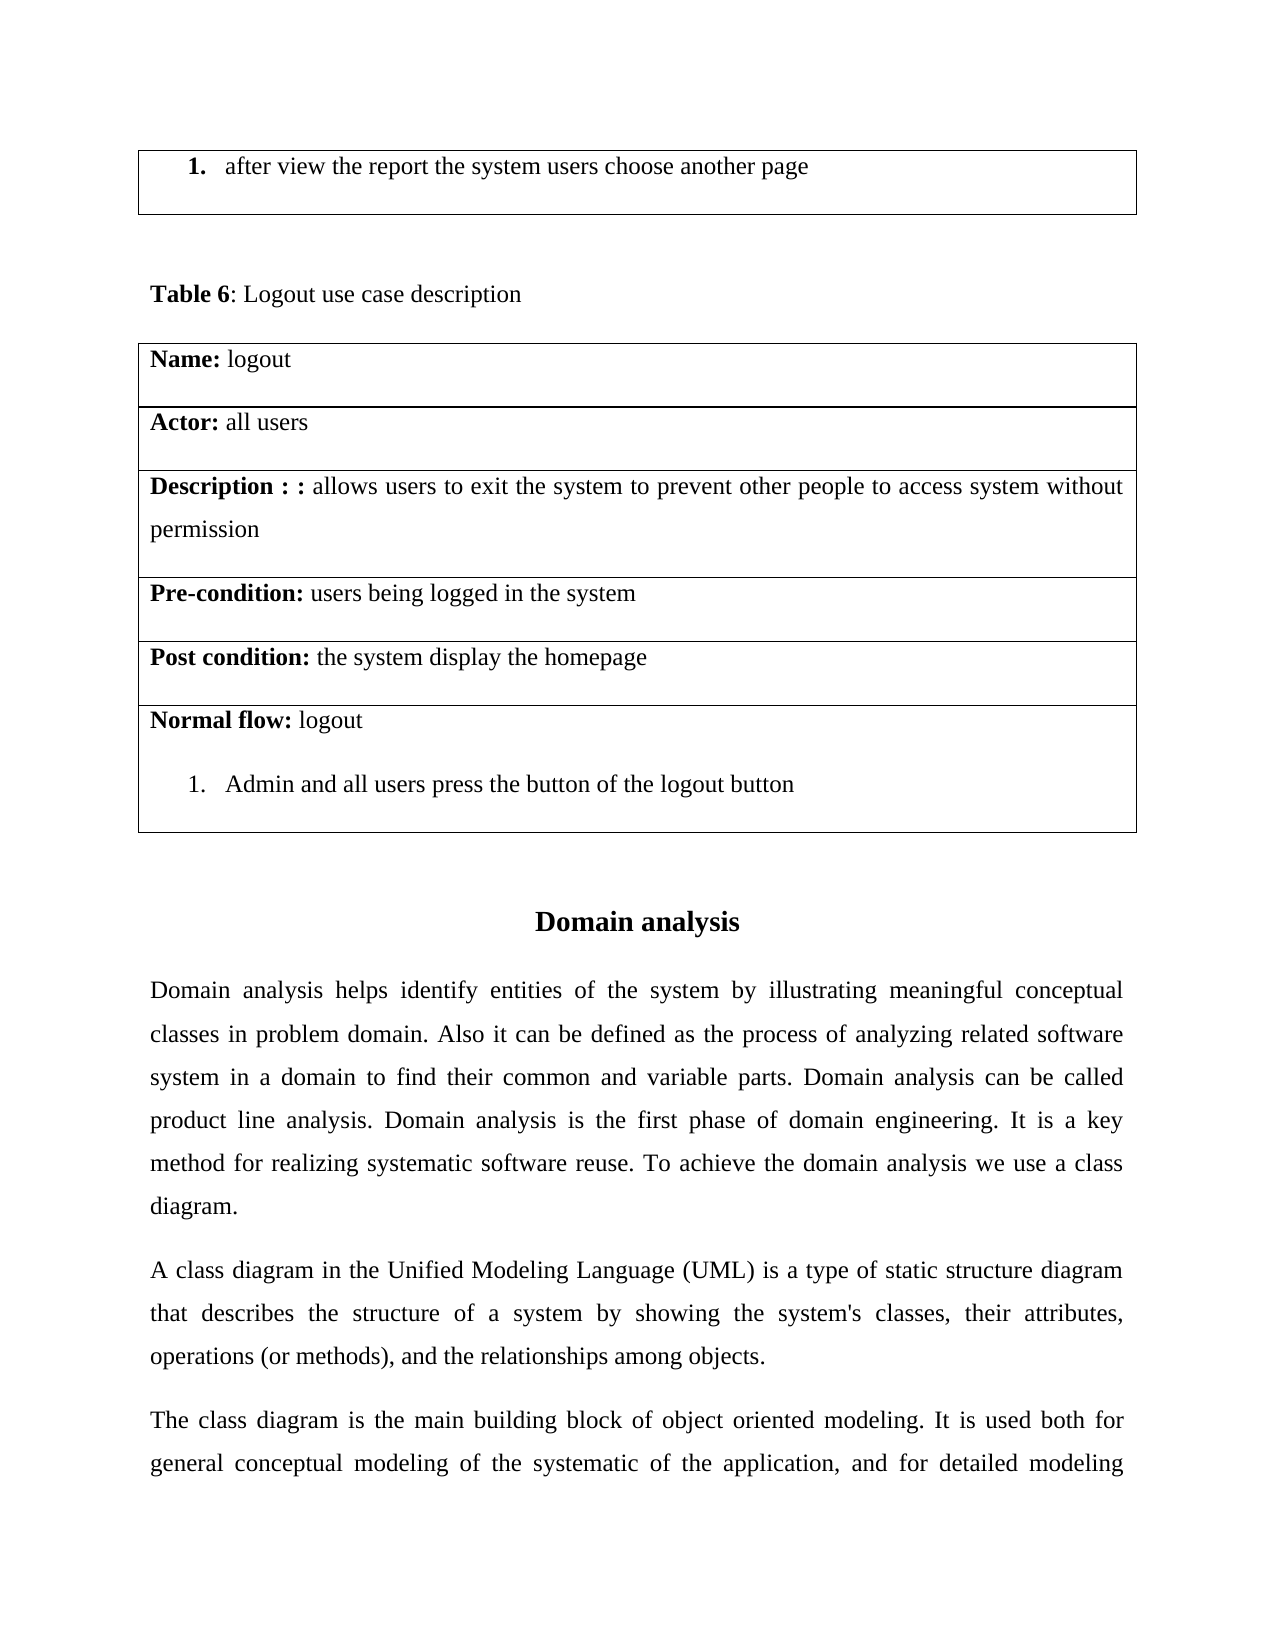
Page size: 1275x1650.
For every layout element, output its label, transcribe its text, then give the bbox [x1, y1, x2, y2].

text Domain analysis helps identify entities of the system by illustrating meaningful conceptual classes in problem domain. Also it can be defined as the process of analyzing related software system in a domain to find their common and variable parts. Domain analysis can be called product line analysis. Domain analysis is the first phase of domain engineering. It is a key method for realizing systematic software reuse. To achieve the domain analysis we use a class diagram. [150, 976, 1125, 1220]
table_cell Post condition: the system display the homepage [139, 642, 1136, 704]
table_cell Actor: all users [139, 408, 1136, 470]
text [150, 1405, 1125, 1477]
table_cell Pre-condition: users being logged in the system [139, 578, 1136, 641]
text A class diagram in the Unified Modeling Language (UML) is a type of static structure diagram that describes the structure of a system by showing the system's classes, their attributes, operations (or methods), and the relationships among objects. [150, 1255, 1125, 1370]
table_cell Normal flow: logout Admin and all users press the button of the logout button [139, 706, 1136, 832]
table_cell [139, 151, 1136, 214]
text Table 6: Logout use case description [150, 279, 1125, 307]
table_cell Description : : allows users to exit the system to prevent other people to access system without permission [139, 471, 1136, 577]
text Domain analysis [150, 904, 1125, 938]
table_header Name: logout [139, 344, 1136, 406]
